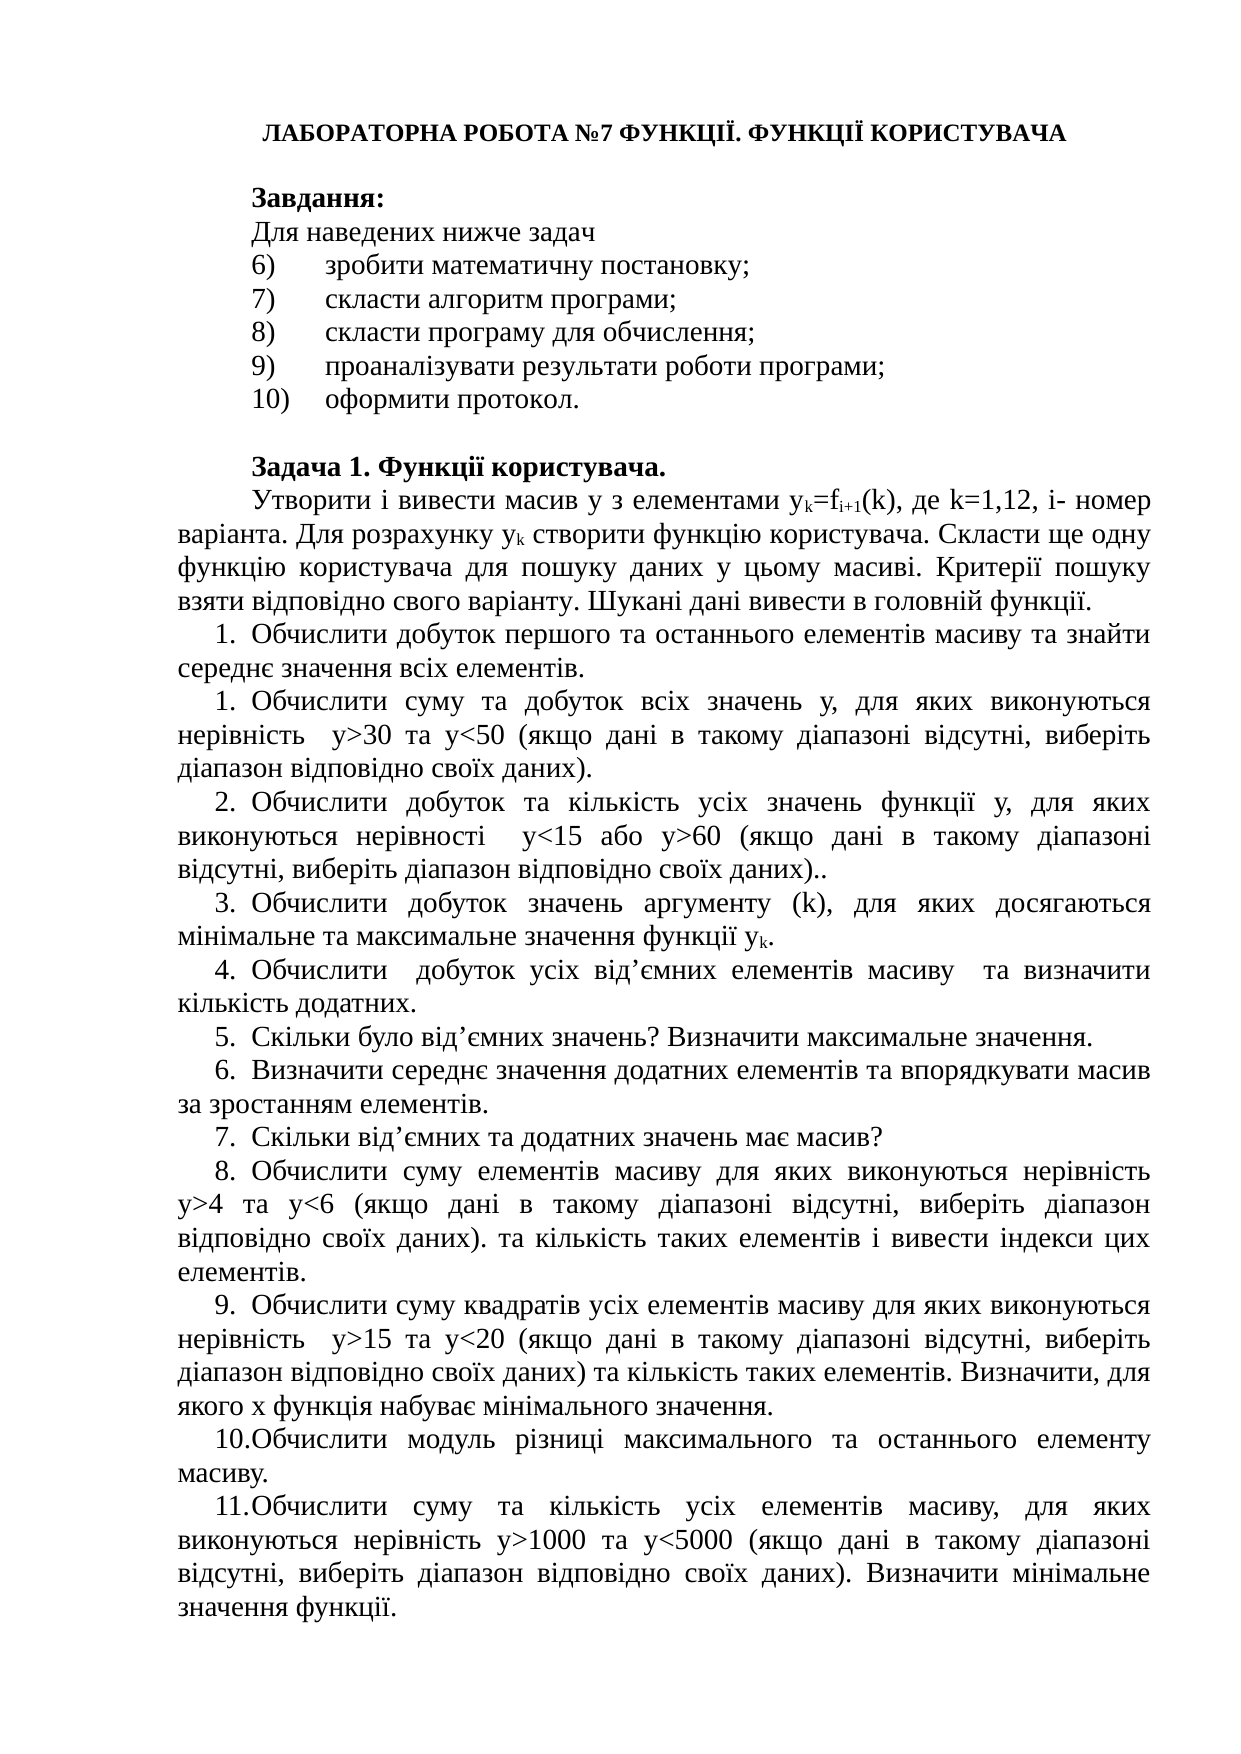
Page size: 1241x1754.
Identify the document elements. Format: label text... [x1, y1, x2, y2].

list скласти алгоритм програми; [177, 281, 1152, 314]
text Утворити і вивести масив y з елементами yk=fi+1(k), де k=1,12, і- номер варіанта. Для розрахунку yk створити функцію користувача. Скласти ще одну функцію користувача для пошуку даних у цьому масиві. Критерії пошуку взяти відповідно свого варіанту. Шукані дані вивести в головній функції. [177, 482, 1152, 616]
list Обчислити суму елементів масиву для яких виконуються нерівність y>4 та y<6 (якщо дані в такому діапазоні відсутні, виберіть діапазон відповідно своїх даних). та кількість таких елементів і вивести індекси цих елементів. [177, 1153, 1152, 1287]
list Скільки було від’ємних значень? Визначити максимальне значення. [177, 1019, 1152, 1052]
list Скільки від’ємних та додатних значень має масив? [177, 1119, 1152, 1153]
text Завдання: [177, 180, 1152, 214]
text Для наведених нижче задач [177, 214, 1152, 247]
list Обчислити добуток першого та останнього елементів масиву та знайти середнє значення всіх елементів. [177, 616, 1152, 683]
text Задача 1. Функції користувача. [177, 449, 1152, 482]
list Обчислити добуток усіх від’ємних елементів масиву та визначити кількість додатних. [177, 952, 1152, 1019]
list Обчислити суму квадратів усіх елементів масиву для яких виконуються нерівність y>15 та y<20 (якщо дані в такому діапазоні відсутні, виберіть діапазон відповідно своїх даних) та кількість таких елементів. Визначити, для якого х функція набуває мінімального значення. [177, 1287, 1152, 1421]
list проаналізувати результати роботи програми; [177, 348, 1152, 382]
list Обчислити добуток та кількість усіх значень функції у, для яких виконуються нерівності у<15 або у>60 (якщо дані в такому діапазоні відсутні, виберіть діапазон відповідно своїх даних).. [177, 784, 1152, 885]
list скласти програму для обчислення; [177, 314, 1152, 348]
text Лабораторна робота №7 ФУнкції. Функції користувача [177, 118, 1152, 147]
list зробити математичну постановку; [177, 247, 1152, 281]
list оформити протокол. [177, 382, 1152, 415]
list Визначити середнє значення додатних елементів та впорядкувати масив за зростанням елементів. [177, 1052, 1152, 1119]
list Обчислити модуль різниці максимального та останнього елементу масиву. [177, 1421, 1152, 1488]
list Обчислити суму та добуток всіх значень у, для яких виконуються нерівність y>30 та y<50 (якщо дані в такому діапазоні відсутні, виберіть діапазон відповідно своїх даних). [177, 683, 1152, 784]
list Обчислити суму та кількість усіх елементів масиву, для яких виконуються нерівність y>1000 та y<5000 (якщо дані в такому діапазоні відсутні, виберіть діапазон відповідно своїх даних). Визначити мінімальне значення функції. [177, 1488, 1152, 1623]
list Обчислити добуток значень аргументу (k), для яких досягаються мінімальне та максимальне значення функції yk. [177, 885, 1152, 952]
